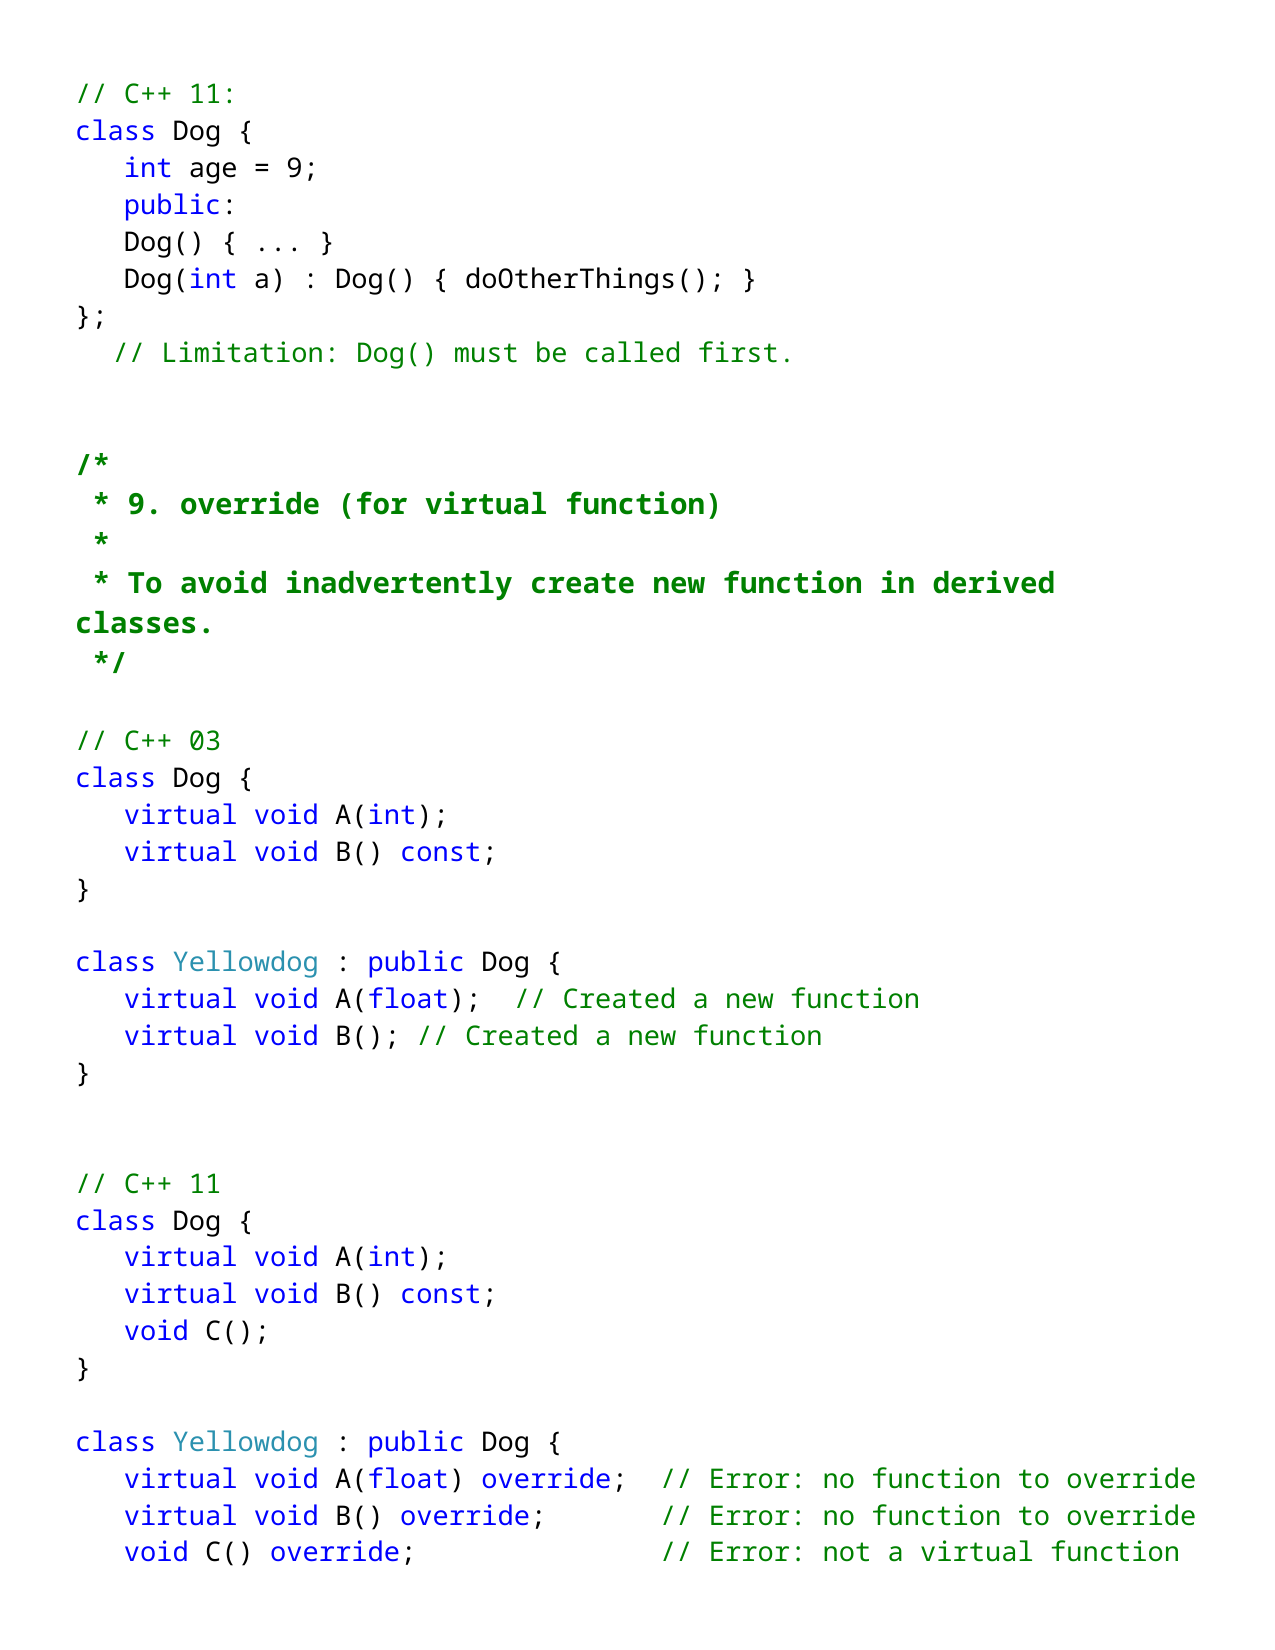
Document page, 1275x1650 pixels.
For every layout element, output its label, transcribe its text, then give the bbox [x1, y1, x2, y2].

text virtual void B() override; // Error: no function to override [75, 1496, 1200, 1533]
text virtual void A(int); [75, 795, 1200, 832]
text // C++ 03 [75, 722, 1200, 758]
text */ [75, 642, 1200, 682]
text class Yellowdog : public Dog { [75, 943, 1200, 980]
text * 9. override (for virtual function) [75, 483, 1200, 523]
text } [75, 1348, 1200, 1385]
text } [75, 1053, 1200, 1090]
text virtual void B() const; [75, 832, 1200, 869]
text class Dog { [75, 1201, 1200, 1238]
text void C() override; // Error: not a virtual function [75, 1533, 1200, 1570]
text class Yellowdog : public Dog { [75, 1422, 1200, 1459]
text // C++ 11 [75, 1164, 1200, 1201]
text public: [75, 186, 1200, 222]
text int age = 9; [75, 149, 1200, 186]
text void C(); [75, 1312, 1200, 1348]
text // Limitation: Dog() must be called first. [112, 333, 1200, 370]
text /* [75, 444, 1200, 483]
text class Dog { [75, 112, 1200, 149]
text Dog(int a) : Dog() { doOtherThings(); } [75, 259, 1200, 296]
text * [75, 523, 1200, 563]
text virtual void A(int); [75, 1238, 1200, 1275]
text class Dog { [75, 758, 1200, 795]
text } [75, 869, 1200, 906]
text Dog() { ... } [75, 222, 1200, 259]
text virtual void A(float); // Created a new function [75, 980, 1200, 1017]
text virtual void A(float) override; // Error: no function to override [75, 1459, 1200, 1496]
text virtual void B() const; [75, 1275, 1200, 1312]
text * To avoid inadvertently create new function in derived classes. [75, 563, 1200, 642]
text virtual void B(); // Created a new function [75, 1017, 1200, 1053]
text // C++ 11: [75, 75, 1200, 112]
text }; [75, 296, 1200, 333]
